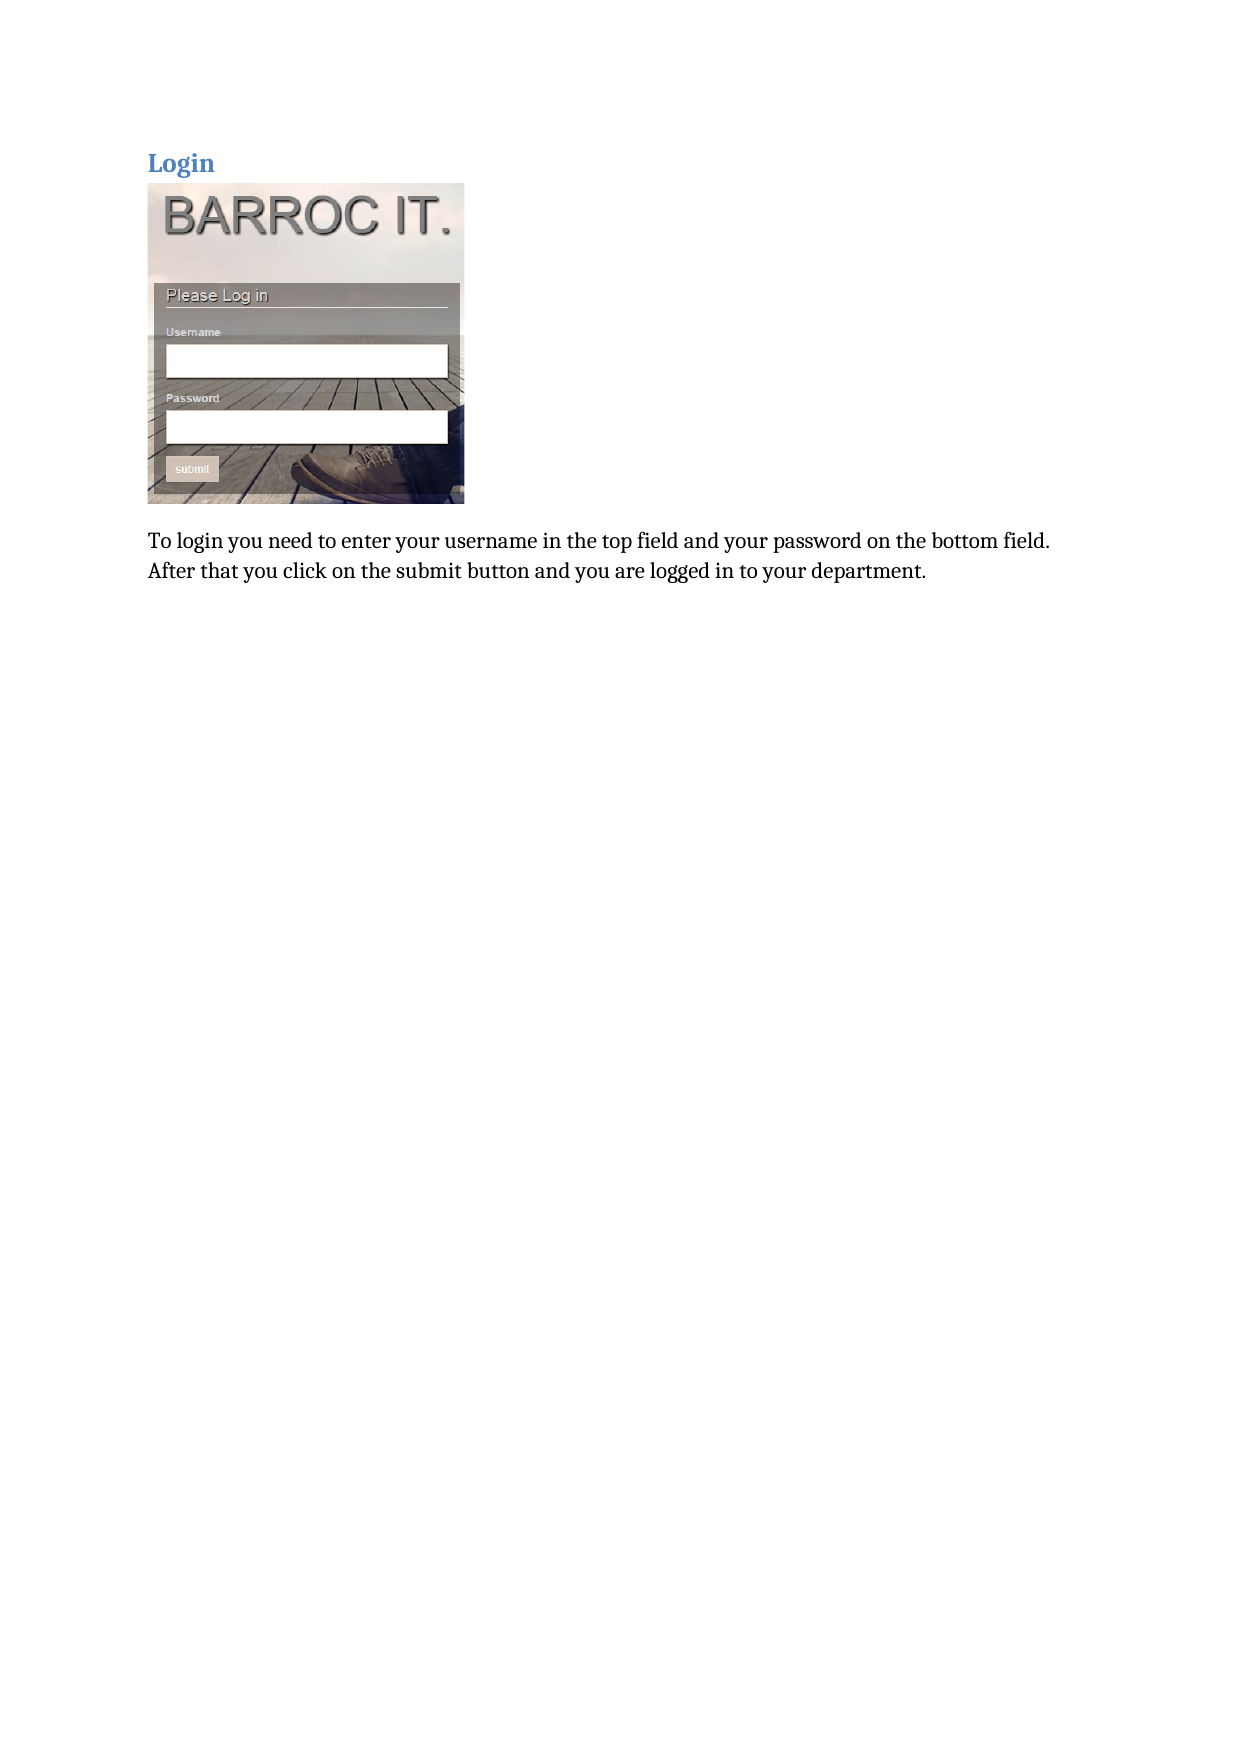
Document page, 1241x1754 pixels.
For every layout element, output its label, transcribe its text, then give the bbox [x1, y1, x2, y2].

text To login you need to enter your username in the top field and your password on the bottom field. After that you click on the submit button and you are logged in to your department. [148, 528, 1093, 584]
picture [147, 183, 465, 504]
subtitle Login [148, 148, 1093, 179]
